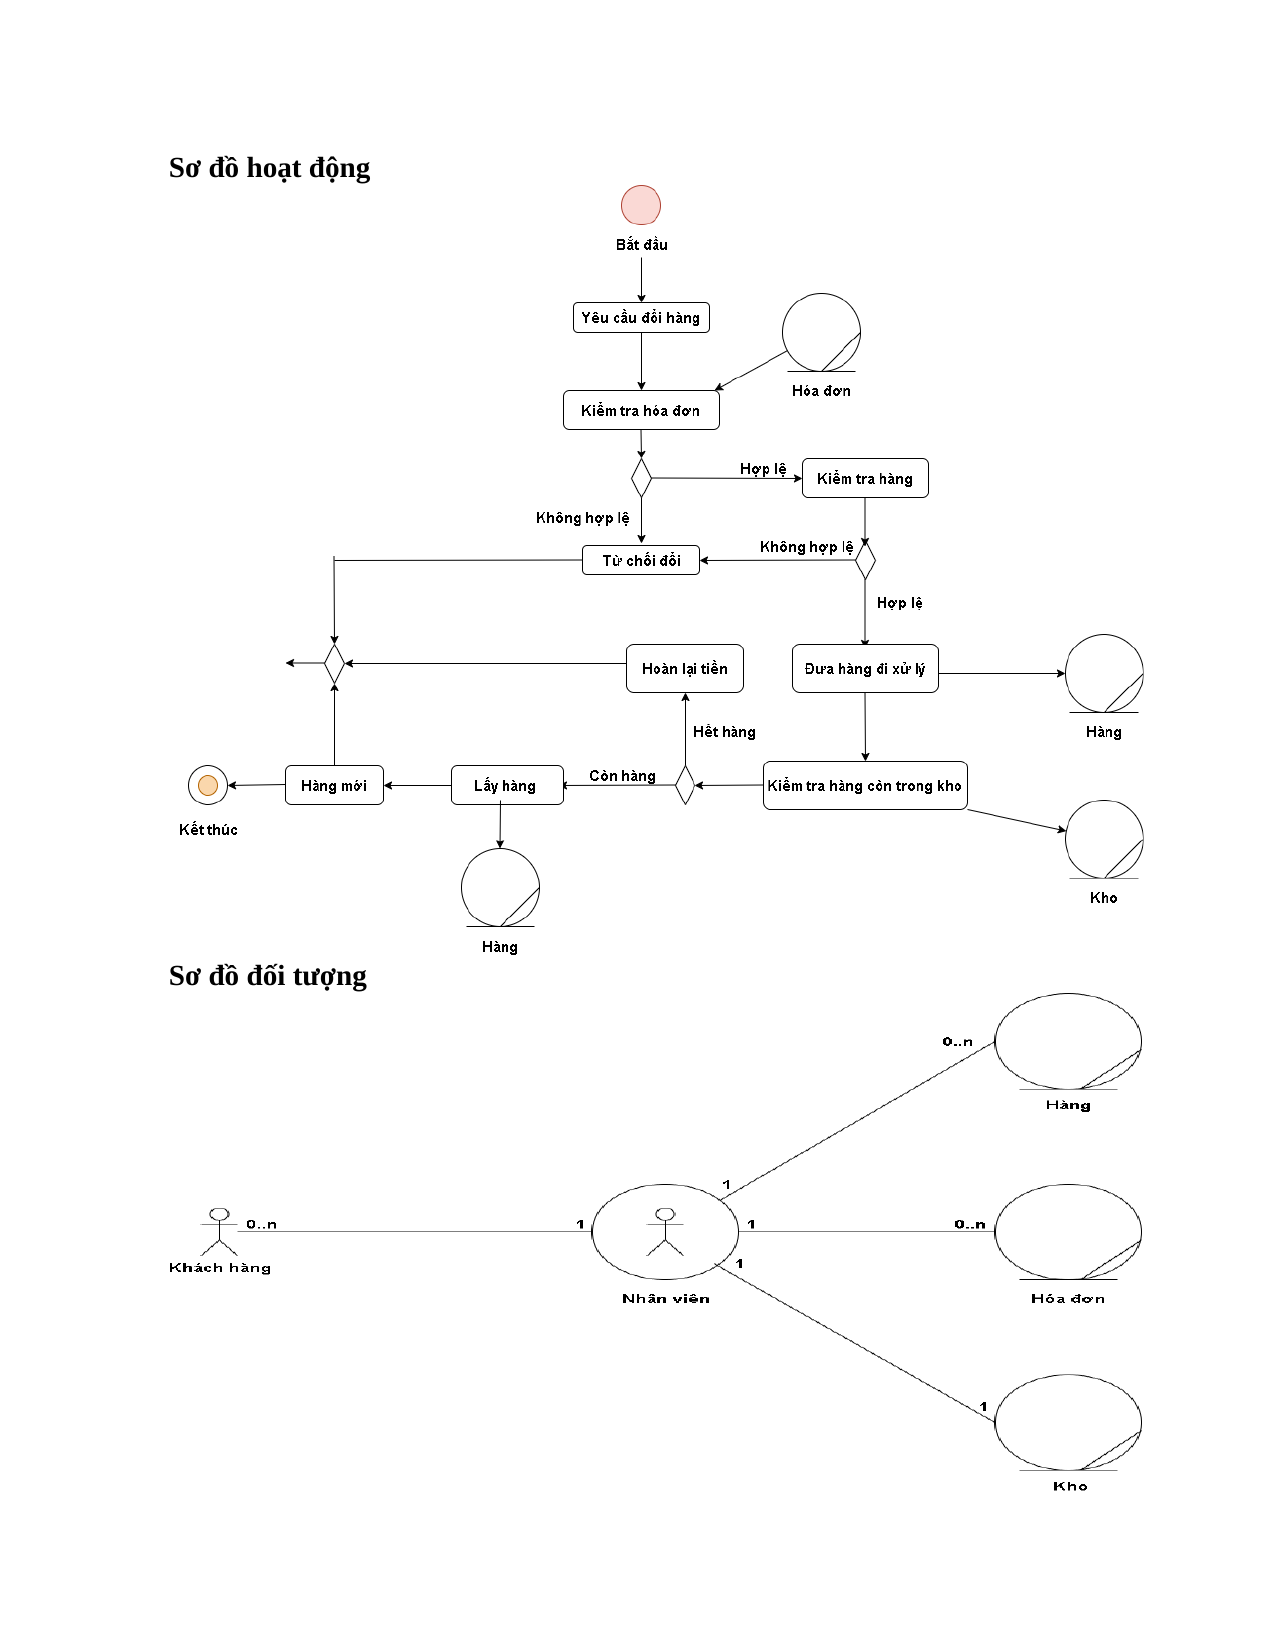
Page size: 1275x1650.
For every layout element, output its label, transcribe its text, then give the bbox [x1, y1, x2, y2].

picture [168, 185, 1144, 956]
text Sơ đồ hoạt độngSơ đồ đối tượng [169, 956, 1125, 993]
text Sơ đồ hoạt độngSơ đồ đối tượng [169, 150, 1125, 185]
picture [168, 993, 1144, 1494]
